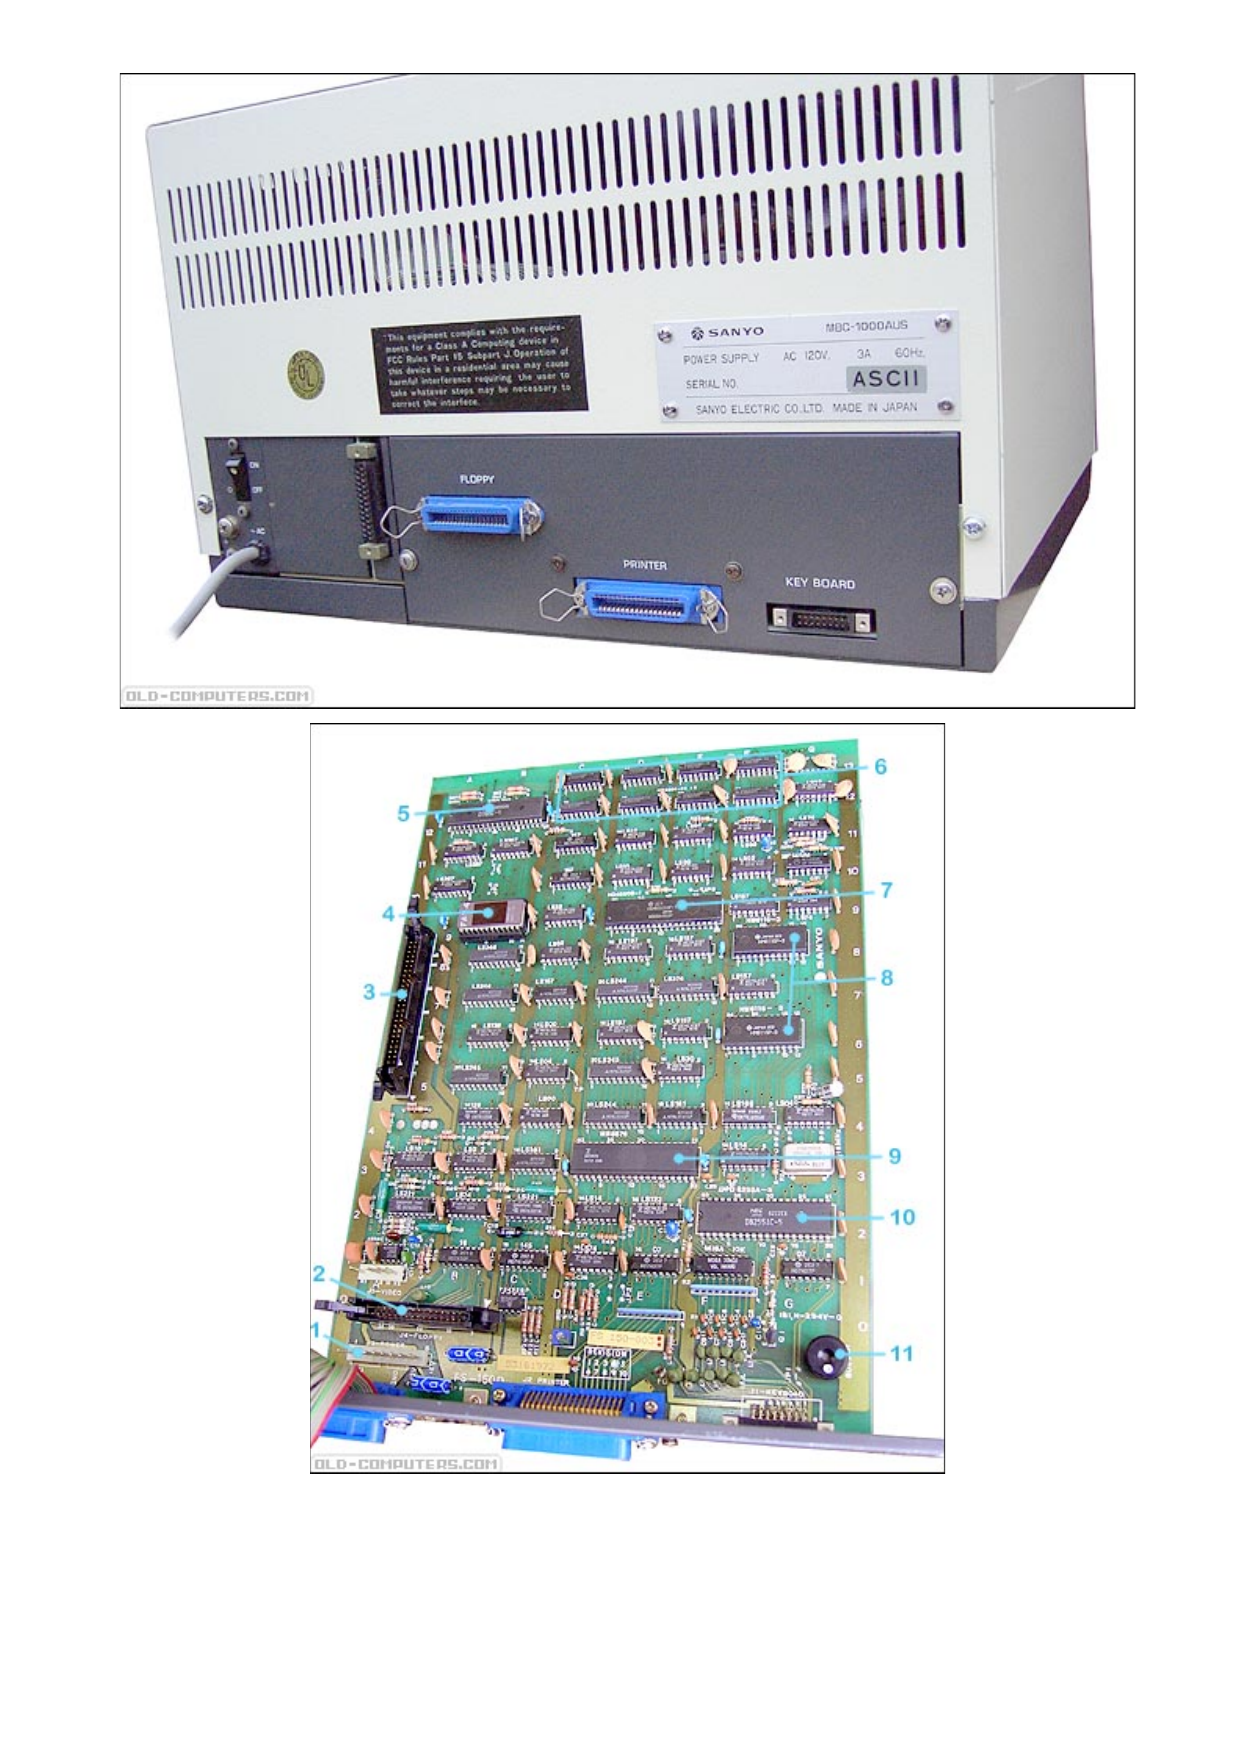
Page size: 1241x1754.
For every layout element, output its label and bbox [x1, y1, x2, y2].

picture [119, 73, 1136, 709]
picture [310, 723, 946, 1474]
